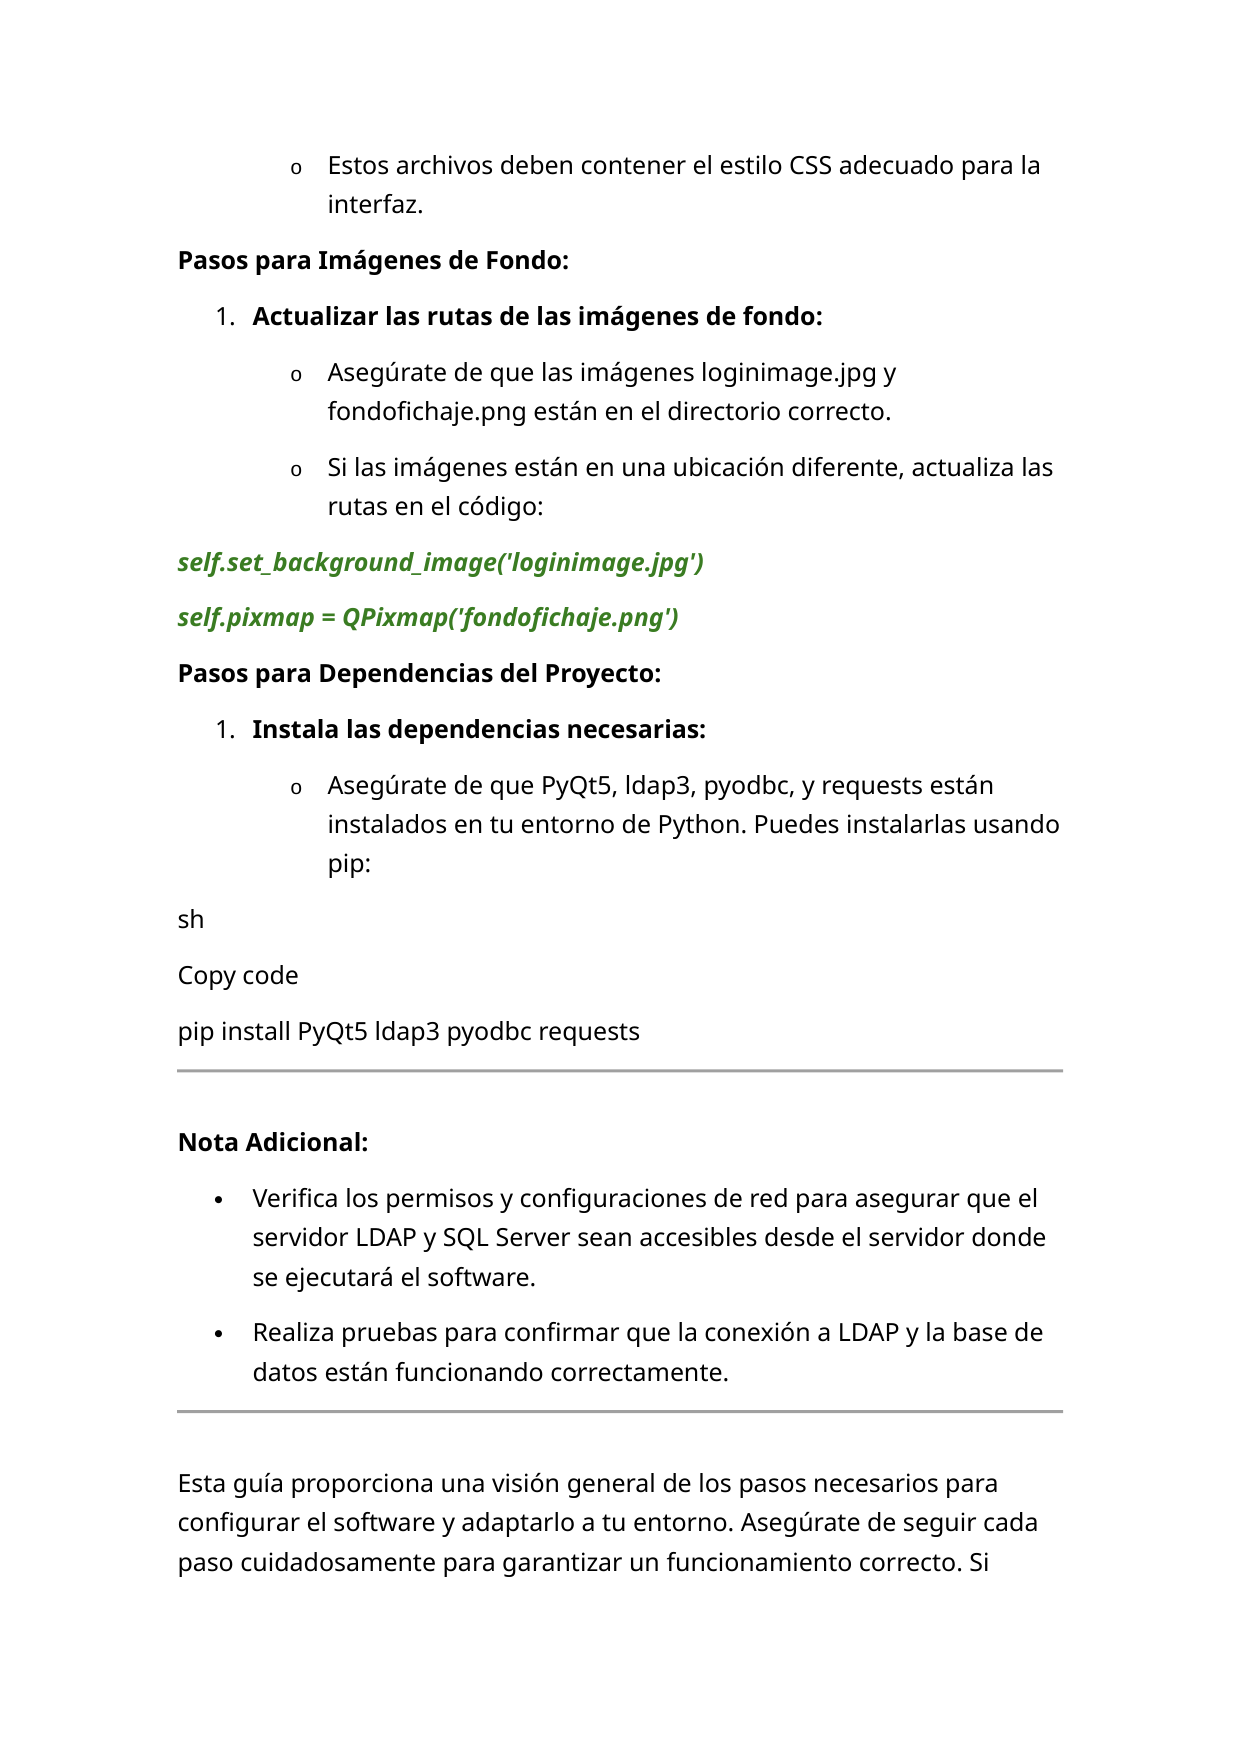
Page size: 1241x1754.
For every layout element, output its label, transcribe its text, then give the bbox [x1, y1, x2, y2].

list Si las imágenes están en una ubicación diferente, actualiza las rutas en el código: [290, 449, 1063, 522]
text sh [177, 902, 1063, 936]
text self.pixmap = QPixmap('fondofichaje.png') [177, 600, 1063, 634]
text self.set_background_image('loginimage.jpg') [177, 544, 1063, 578]
text pip install PyQt5 ldap3 pyodbc requests [177, 1013, 1063, 1047]
list Realiza pruebas para confirmar que la conexión a LDAP y la base de datos están funcionando correctamente. [215, 1315, 1063, 1388]
list Verifica los permisos y configuraciones de red para asegurar que el servidor LDAP y SQL Server sean accesibles desde el servidor donde se ejecutará el software. [215, 1181, 1063, 1293]
list Asegúrate de que PyQt5, ldap3, pyodbc, y requests están instalados en tu entorno de Python. Puedes instalarlas usando pip: [290, 768, 1063, 880]
list Estos archivos deben contener el estilo CSS adecuado para la interfaz. [290, 148, 1063, 221]
text Pasos para Imágenes de Fondo: [177, 243, 1063, 277]
text Pasos para Dependencias del Proyecto: [177, 656, 1063, 690]
list Actualizar las rutas de las imágenes de fondo: [215, 298, 1063, 332]
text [177, 1466, 1063, 1578]
list Asegúrate de que las imágenes loginimage.jpg y fondofichaje.png están en el directorio correcto. [290, 354, 1063, 427]
list Instala las dependencias necesarias: [215, 712, 1063, 746]
text Copy code [177, 958, 1063, 992]
text Nota Adicional: [177, 1125, 1063, 1159]
